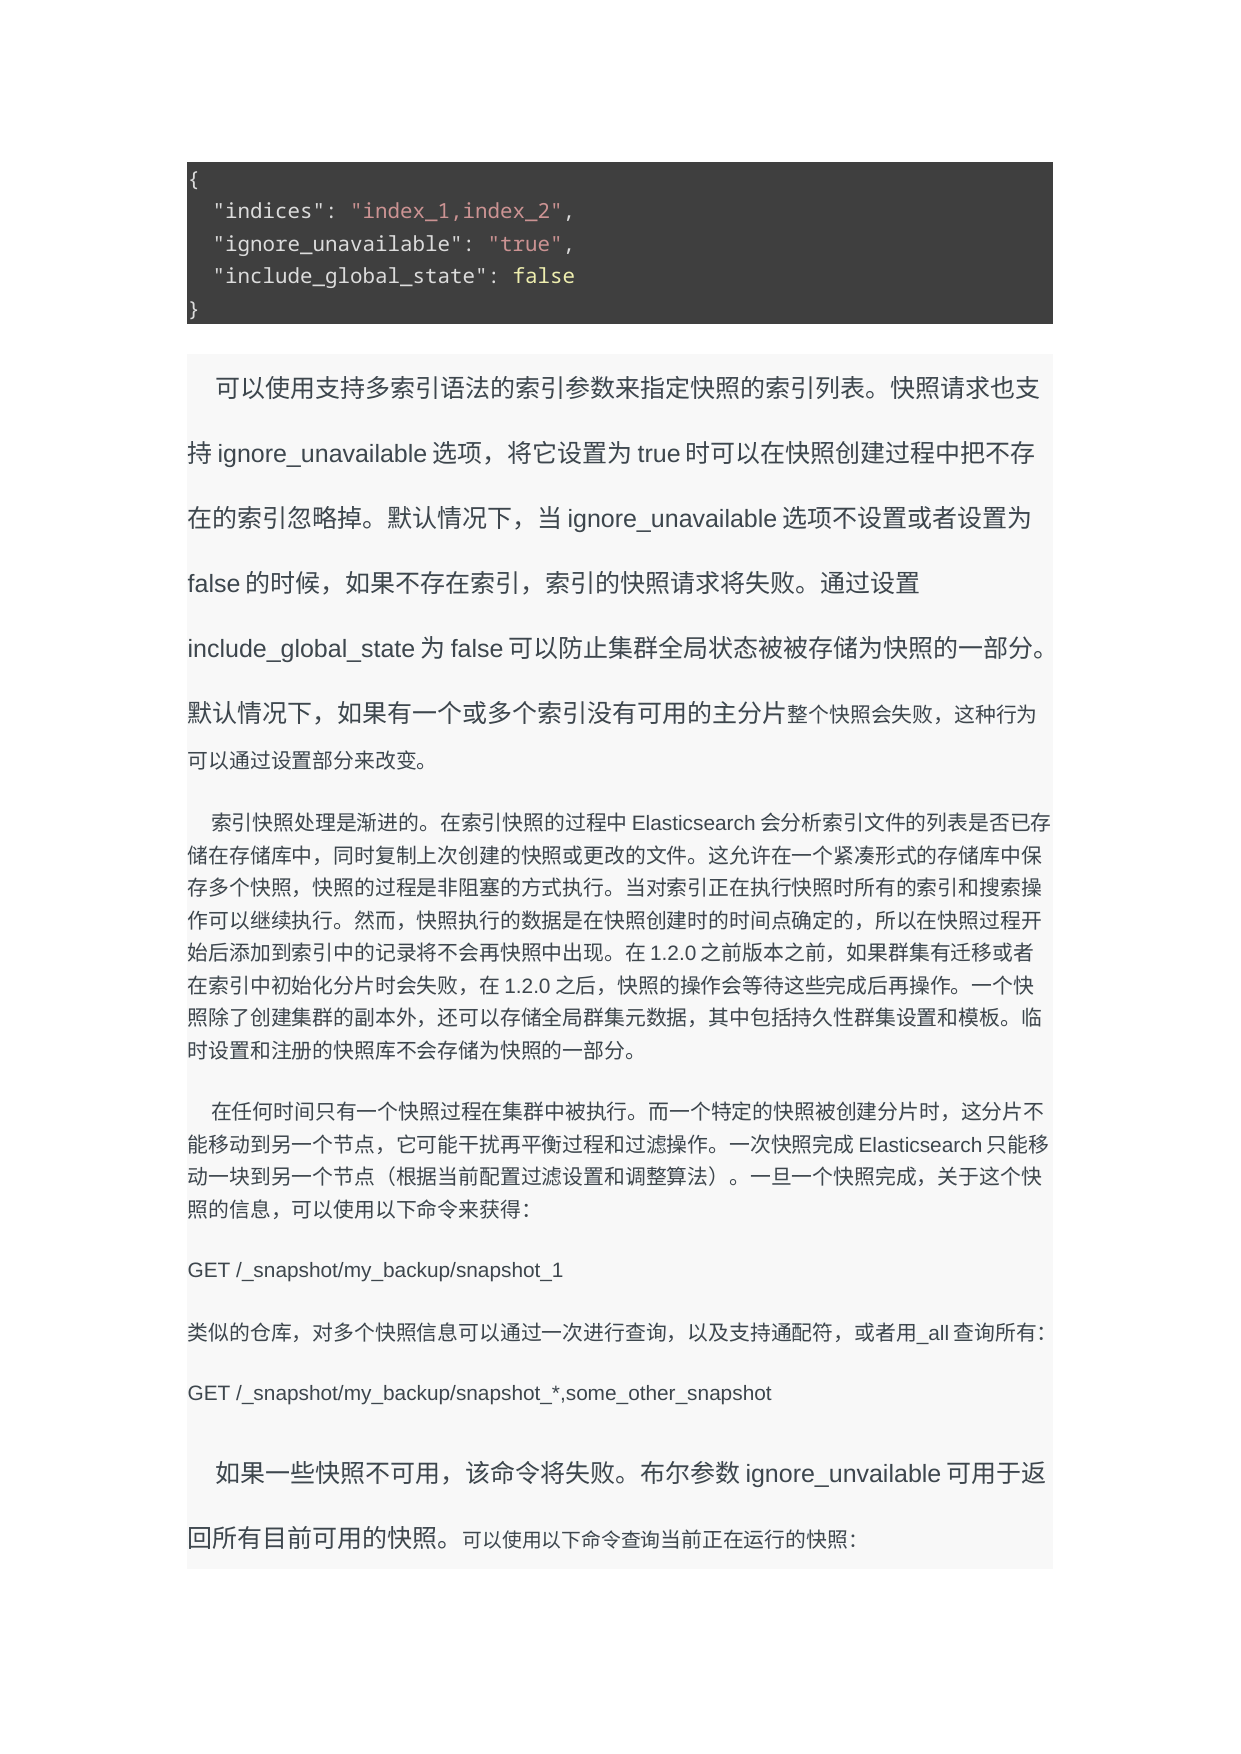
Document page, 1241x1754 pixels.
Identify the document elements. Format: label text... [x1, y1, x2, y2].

text 索引快照处理是渐进的。在索引快照的过程中Elasticsearch会分析索引文件的列表是否已存储在存储库中，同时复制上次创建的快照或更改的文件。这允许在一个紧凑形式的存储库中保存多个快照，快照的过程是非阻塞的方式执行。当对索引正在执行快照时所有的索引和搜索操作可以继续执行。然而，快照执行的数据是在快照创建时的时间点确定的，所以在快照过程开始后添加到索引中的记录将不会再快照中出现。在1.2.0之前版本之前，如果群集有迁移或者在索引中初始化分片时会失败，在1.2.0之后，快照的操作会等待这些完成后再操作。一个快照除了创建集群的副本外，还可以存储全局群集元数据，其中包括持久性群集设置和模板。临时设置和注册的快照库不会存储为快照的一部分。 [187, 805, 1053, 1065]
text 如果一些快照不可用，该命令将失败。布尔参数ignore_unvailable可用于返回所有目前可用的快照。可以使用以下命令查询当前正在运行的快照： [187, 1439, 1053, 1569]
text "indices": "index_1,index_2", [187, 194, 1053, 227]
text "ignore_unavailable": "true", [187, 227, 1053, 259]
text { [187, 162, 1053, 194]
text "include_global_state": false [187, 259, 1053, 292]
text } [187, 292, 1053, 324]
text GET /_snapshot/my_backup/snapshot_*,some_other_snapshot [187, 1377, 1053, 1409]
text 可以使用支持多索引语法的索引参数来指定快照的索引列表。快照请求也支持ignore_unavailable选项，将它设置为true时可以在快照创建过程中把不存在的索引忽略掉。默认情况下，当ignore_unavailable选项不设置或者设置为false的时候，如果不存在索引，索引的快照请求将失败。通过设置include_global_state为false可以防止集群全局状态被被存储为快照的一部分。默认情况下，如果有一个或多个索引没有可用的主分片整个快照会失败，这种行为可以通过设置部分来改变。 [187, 354, 1053, 776]
text 在任何时间只有一个快照过程在集群中被执行。而一个特定的快照被创建分片时，这分片不能移动到另一个节点，它可能干扰再平衡过程和过滤操作。一次快照完成Elasticsearch只能移动一块到另一个节点（根据当前配置过滤设置和调整算法）。一旦一个快照完成，关于这个快照的信息，可以使用以下命令来获得： [187, 1094, 1053, 1224]
text 类似的仓库，对多个快照信息可以通过一次进行查询，以及支持通配符，或者用_all查询所有： [187, 1315, 1053, 1348]
text GET /_snapshot/my_backup/snapshot_1 [187, 1254, 1053, 1286]
